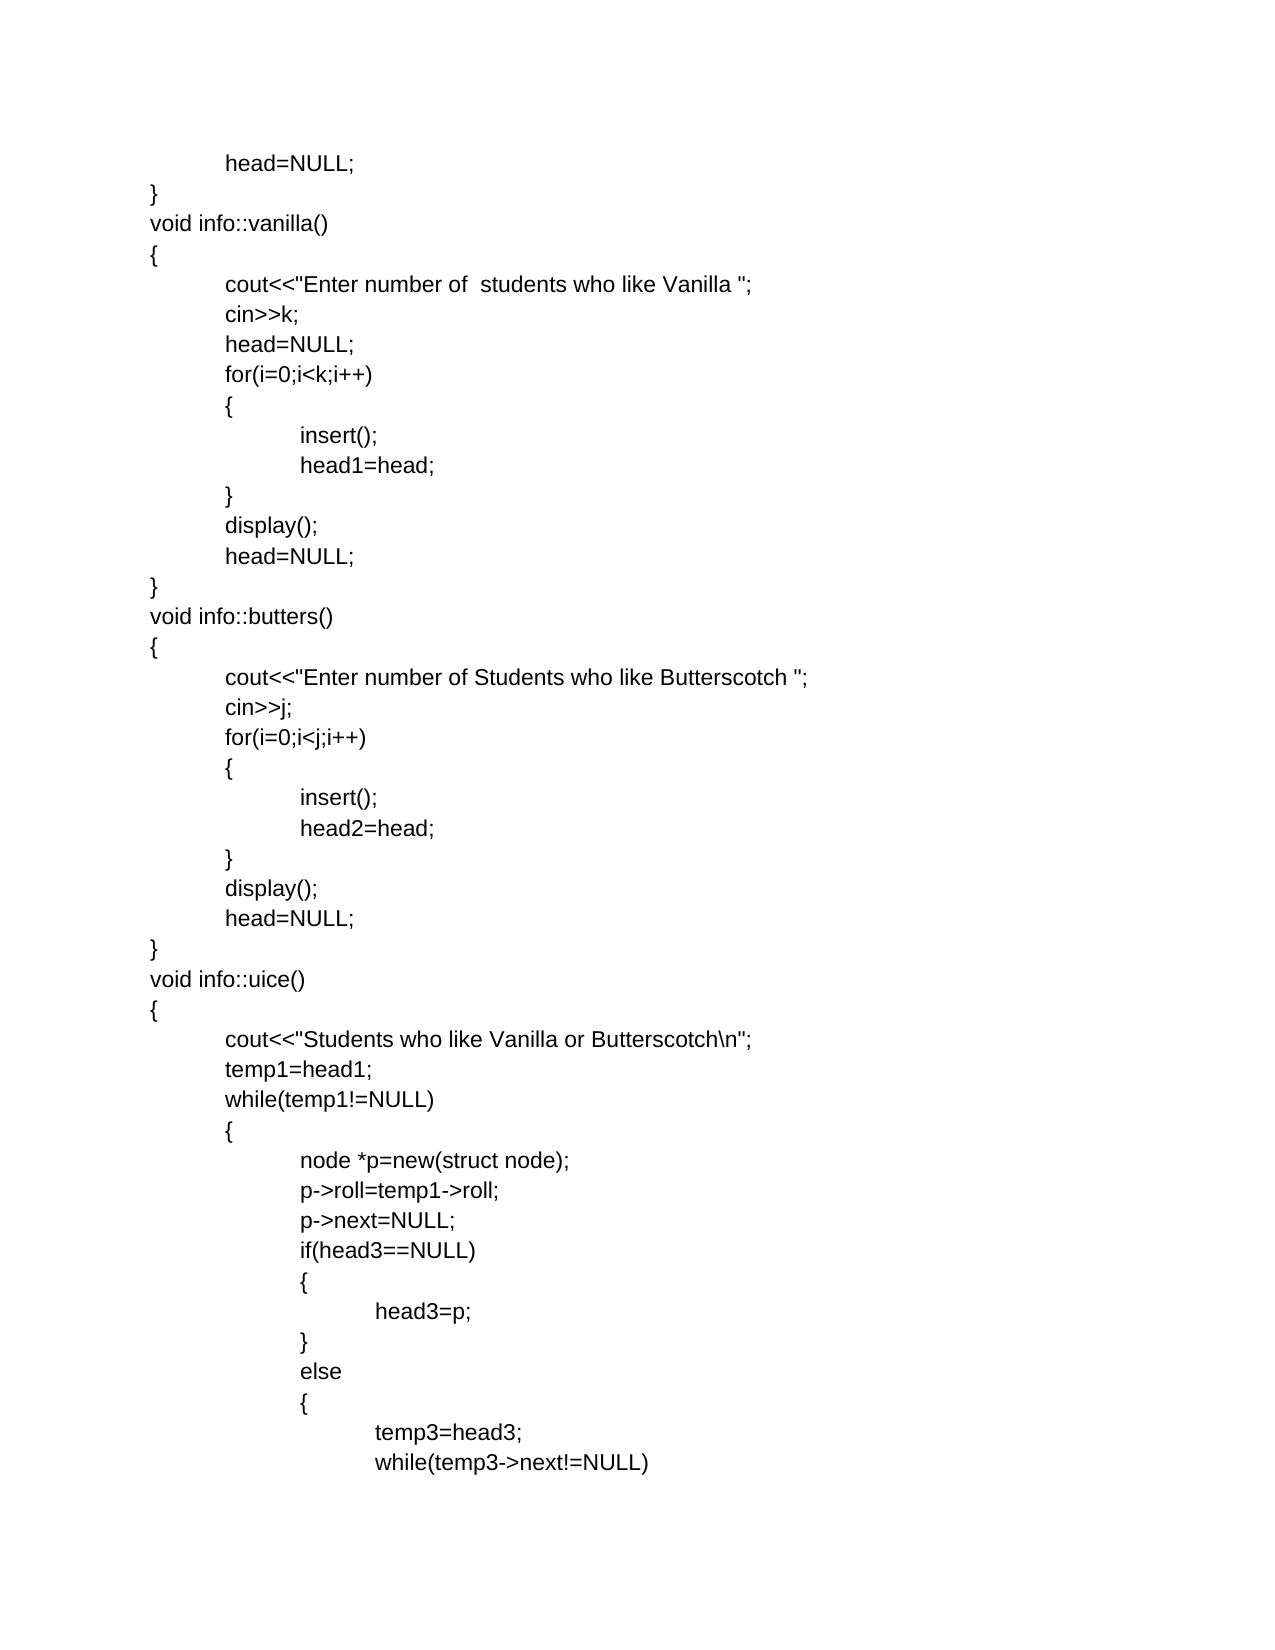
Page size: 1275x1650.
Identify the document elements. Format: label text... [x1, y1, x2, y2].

text head1=head; [150, 452, 1125, 478]
text } [150, 1328, 1125, 1354]
text head3=p; [150, 1298, 1125, 1324]
text cout<<"Enter number of Students who like Butterscotch "; [150, 663, 1125, 690]
text { [150, 633, 1125, 660]
text } [150, 935, 1125, 962]
text insert(); [150, 422, 1125, 448]
text { [150, 392, 1125, 418]
text void info::butters() [150, 603, 1125, 629]
text { [150, 754, 1125, 781]
text head=NULL; [150, 331, 1125, 358]
text { [150, 1268, 1125, 1294]
text head2=head; [150, 814, 1125, 841]
text display(); [150, 875, 1125, 901]
text p->roll=temp1->roll; [150, 1177, 1125, 1203]
text } [150, 845, 1125, 871]
text temp3=head3; [150, 1419, 1125, 1445]
text } [150, 482, 1125, 509]
text } [150, 573, 1125, 599]
text void info::uice() [150, 966, 1125, 992]
text else [150, 1358, 1125, 1385]
text head=NULL; [150, 905, 1125, 932]
text for(i=0;i<j;i++) [150, 724, 1125, 750]
text { [150, 1117, 1125, 1143]
text temp1=head1; [150, 1056, 1125, 1083]
text for(i=0;i<k;i++) [150, 361, 1125, 388]
text cin>>j; [150, 694, 1125, 720]
text cout<<"Enter number of students who like Vanilla "; [150, 271, 1125, 297]
text void info::vanilla() [150, 210, 1125, 237]
text node *p=new(struct node); [150, 1147, 1125, 1173]
text while(temp1!=NULL) [150, 1086, 1125, 1113]
text } [150, 180, 1125, 207]
text { [150, 1388, 1125, 1415]
text { [150, 996, 1125, 1022]
text head=NULL; [150, 543, 1125, 569]
text display(); [150, 512, 1125, 539]
text if(head3==NULL) [150, 1237, 1125, 1264]
text p->next=NULL; [150, 1207, 1125, 1234]
text cin>>k; [150, 301, 1125, 327]
text head=NULL; [150, 150, 1125, 176]
text { [150, 241, 1125, 267]
text while(temp3->next!=NULL) [150, 1449, 1125, 1475]
text insert(); [150, 784, 1125, 811]
text cout<<"Students who like Vanilla or Butterscotch\n"; [150, 1026, 1125, 1052]
